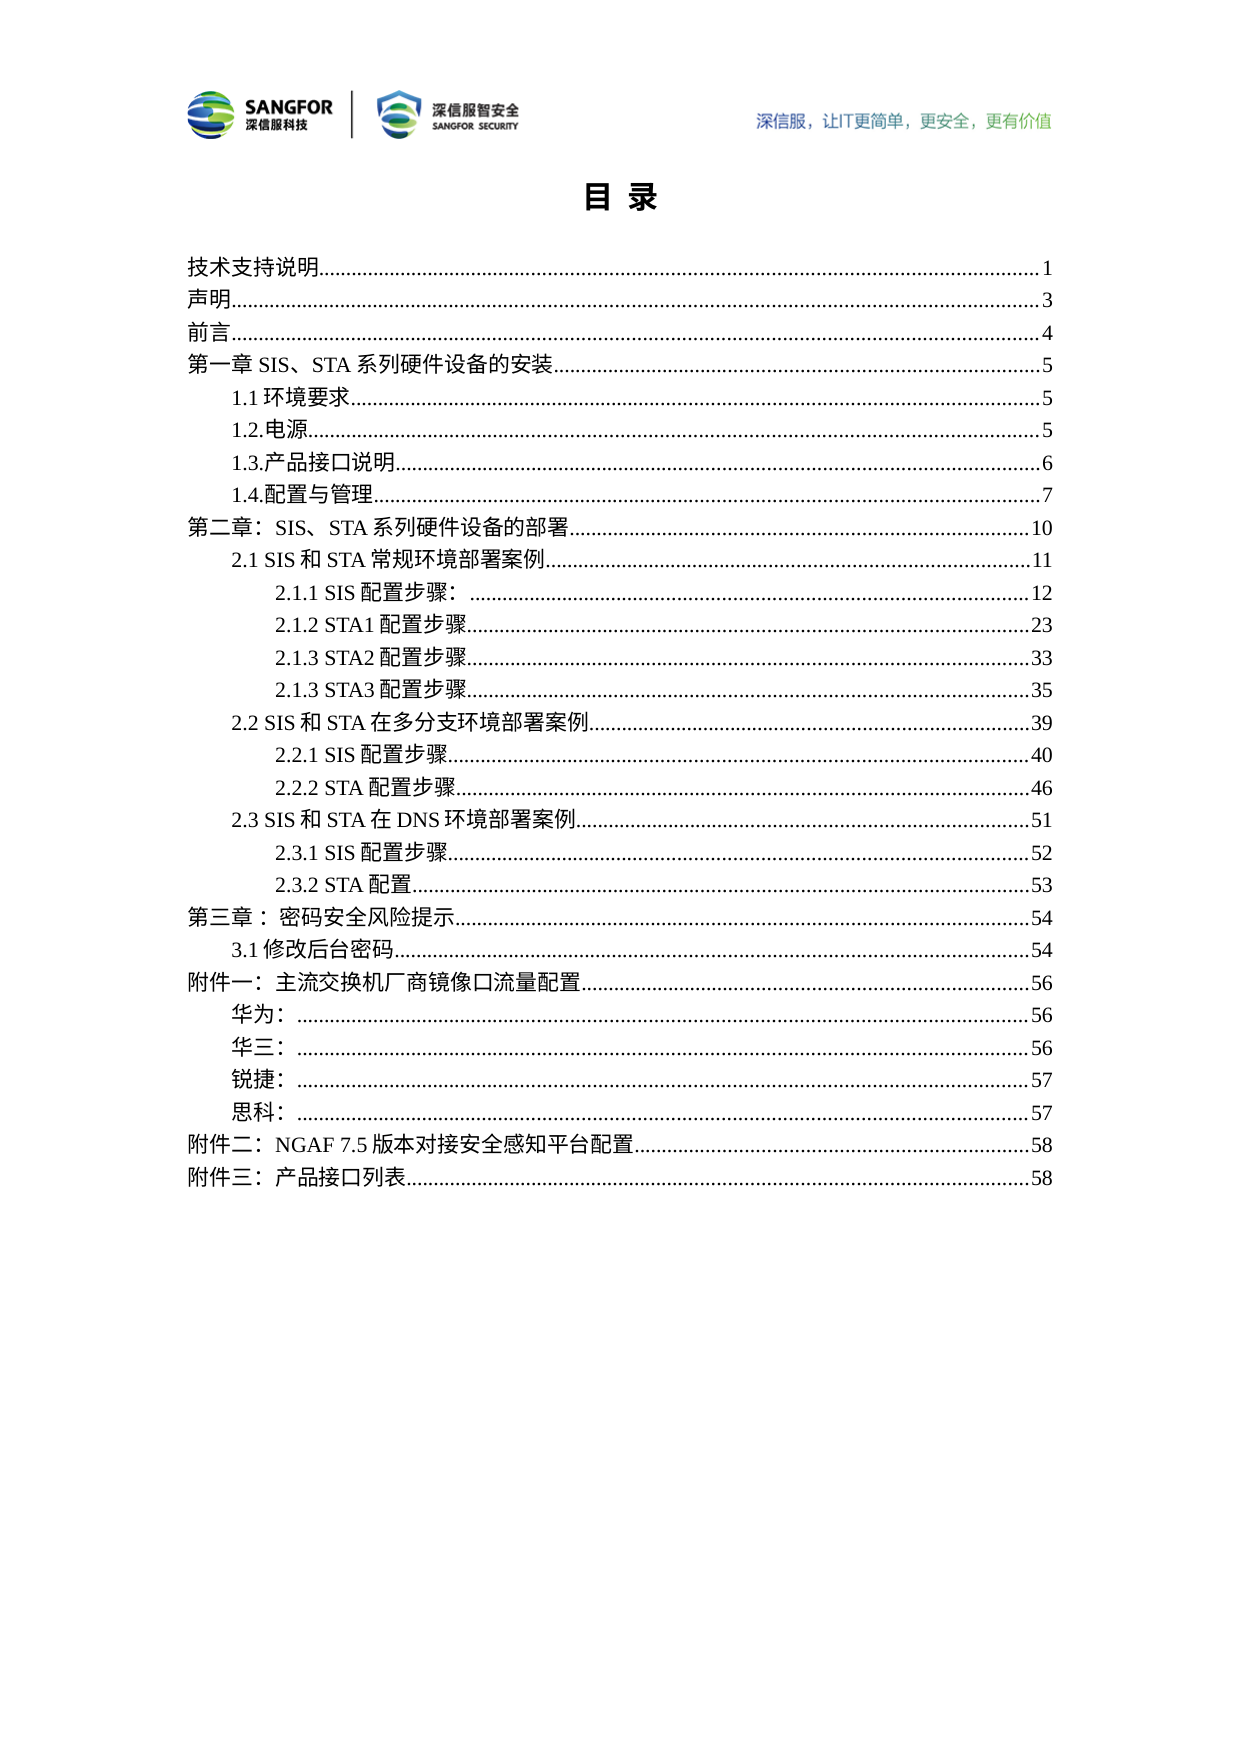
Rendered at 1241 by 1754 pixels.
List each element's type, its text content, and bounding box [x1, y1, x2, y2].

text 1.3.产品接口说明 6 [231, 444, 1053, 477]
text 目 录 [187, 162, 1053, 227]
text 附件二：NGAF 7.5版本对接安全感知平台配置 58 [187, 1127, 1053, 1159]
text 附件三：产品接口列表 58 [187, 1159, 1053, 1192]
text 第三章 ：密码安全风险提示 54 [187, 899, 1053, 932]
text 2.2.2 STA配置步骤 46 [275, 769, 1053, 802]
picture [187, 90, 1052, 139]
text 2.1 SIS和STA常规环境部署案例 11 [231, 542, 1053, 574]
text 附件一：主流交换机厂商镜像口流量配置 56 [187, 964, 1053, 997]
text 锐捷： 57 [231, 1062, 1053, 1094]
text 2.1.3 STA2配置步骤 33 [275, 639, 1053, 672]
text 华三： 56 [231, 1029, 1053, 1062]
text 第一章 SIS、STA 系列硬件设备的安装 5 [187, 347, 1053, 379]
text 3.1修改后台密码 54 [231, 932, 1053, 964]
text 1.1环境要求 5 [231, 379, 1053, 412]
text 2.2 SIS和STA 在多分支环境部署案例 39 [231, 704, 1053, 737]
text 技术支持说明 1 [187, 249, 1053, 282]
text 前言 4 [187, 314, 1053, 347]
text 2.1.3 STA3配置步骤 35 [275, 672, 1053, 704]
text 华为： 56 [231, 997, 1053, 1029]
text 2.1.1 SIS配置步骤： 12 [275, 574, 1053, 607]
text 思科： 57 [231, 1094, 1053, 1127]
text 2.2.1 SIS配置步骤 40 [275, 737, 1053, 769]
text 2.1.2 STA1配置步骤 23 [275, 607, 1053, 639]
text 第二章：SIS、STA系列硬件设备的部署 10 [187, 509, 1053, 542]
text 1.2.电源 5 [231, 412, 1053, 444]
text 1.4.配置与管理 7 [231, 477, 1053, 509]
text 2.3 SIS和STA 在DNS环境部署案例 51 [231, 802, 1053, 834]
text 2.3.2 STA配置 53 [275, 867, 1053, 899]
text 声明 3 [187, 282, 1053, 314]
text 2.3.1 SIS配置步骤 52 [275, 834, 1053, 867]
